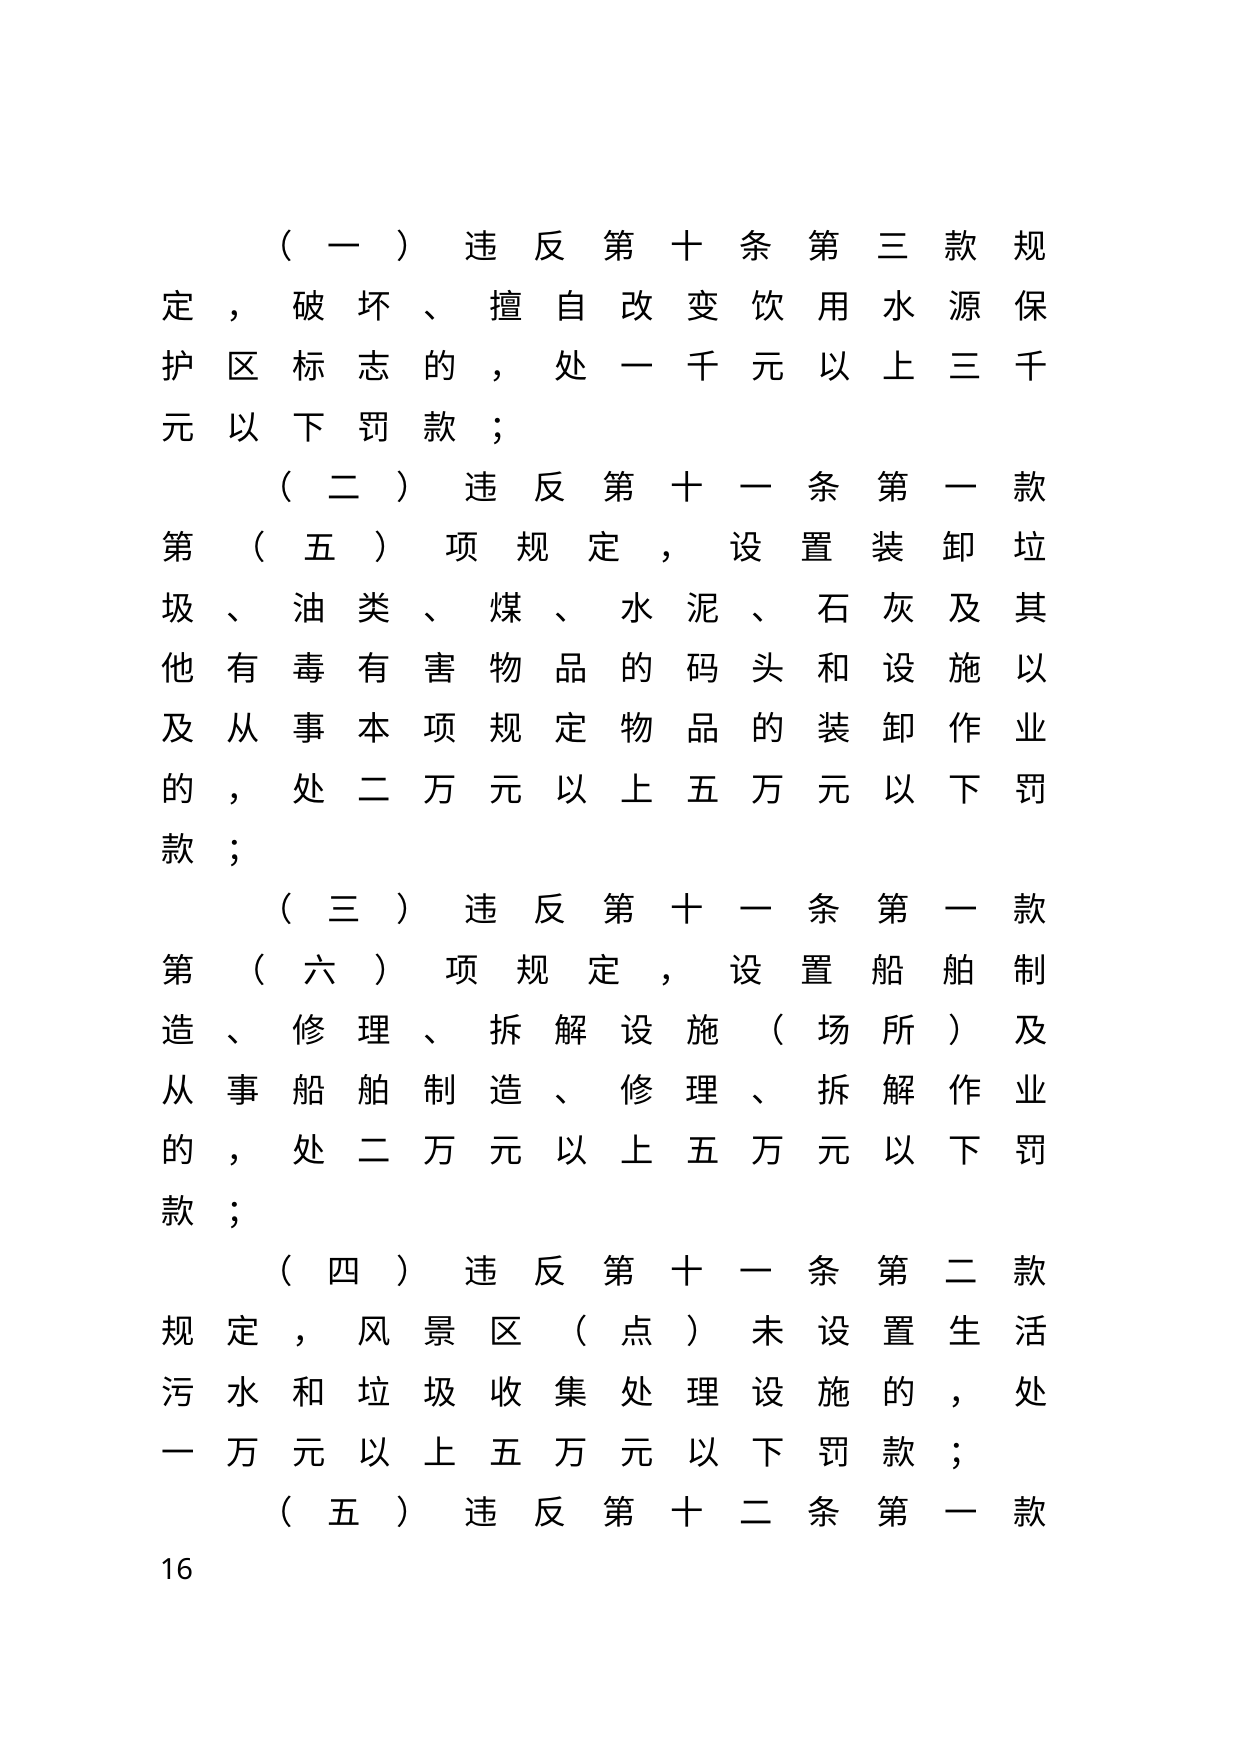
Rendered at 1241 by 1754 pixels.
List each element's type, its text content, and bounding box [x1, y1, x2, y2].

text （四）违反第十一条第二款规定，风景区（点）未设置生活污水和垃圾收集处理设施的，处一万元以上五万元以下罚款； [161, 1239, 1079, 1480]
text （二）违反第十一条第一款第（五）项规定，设置装卸垃圾、油类、煤、水泥、石灰及其他有毒有害物品的码头和设施以及从事本项规定物品的装卸作业的，处二万元以上五万元以下罚款； [161, 455, 1079, 877]
text （一）违反第十条第三款规定，破坏、擅自改变饮用水源保护区标志的，处一千元以上三千元以下罚款； [161, 213, 1079, 455]
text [161, 1480, 1079, 1540]
text （三）违反第十一条第一款第（六）项规定，设置船舶制造、修理、拆解设施（场所）及从事船舶制造、修理、拆解作业的，处二万元以上五万元以下罚款； [161, 877, 1079, 1239]
